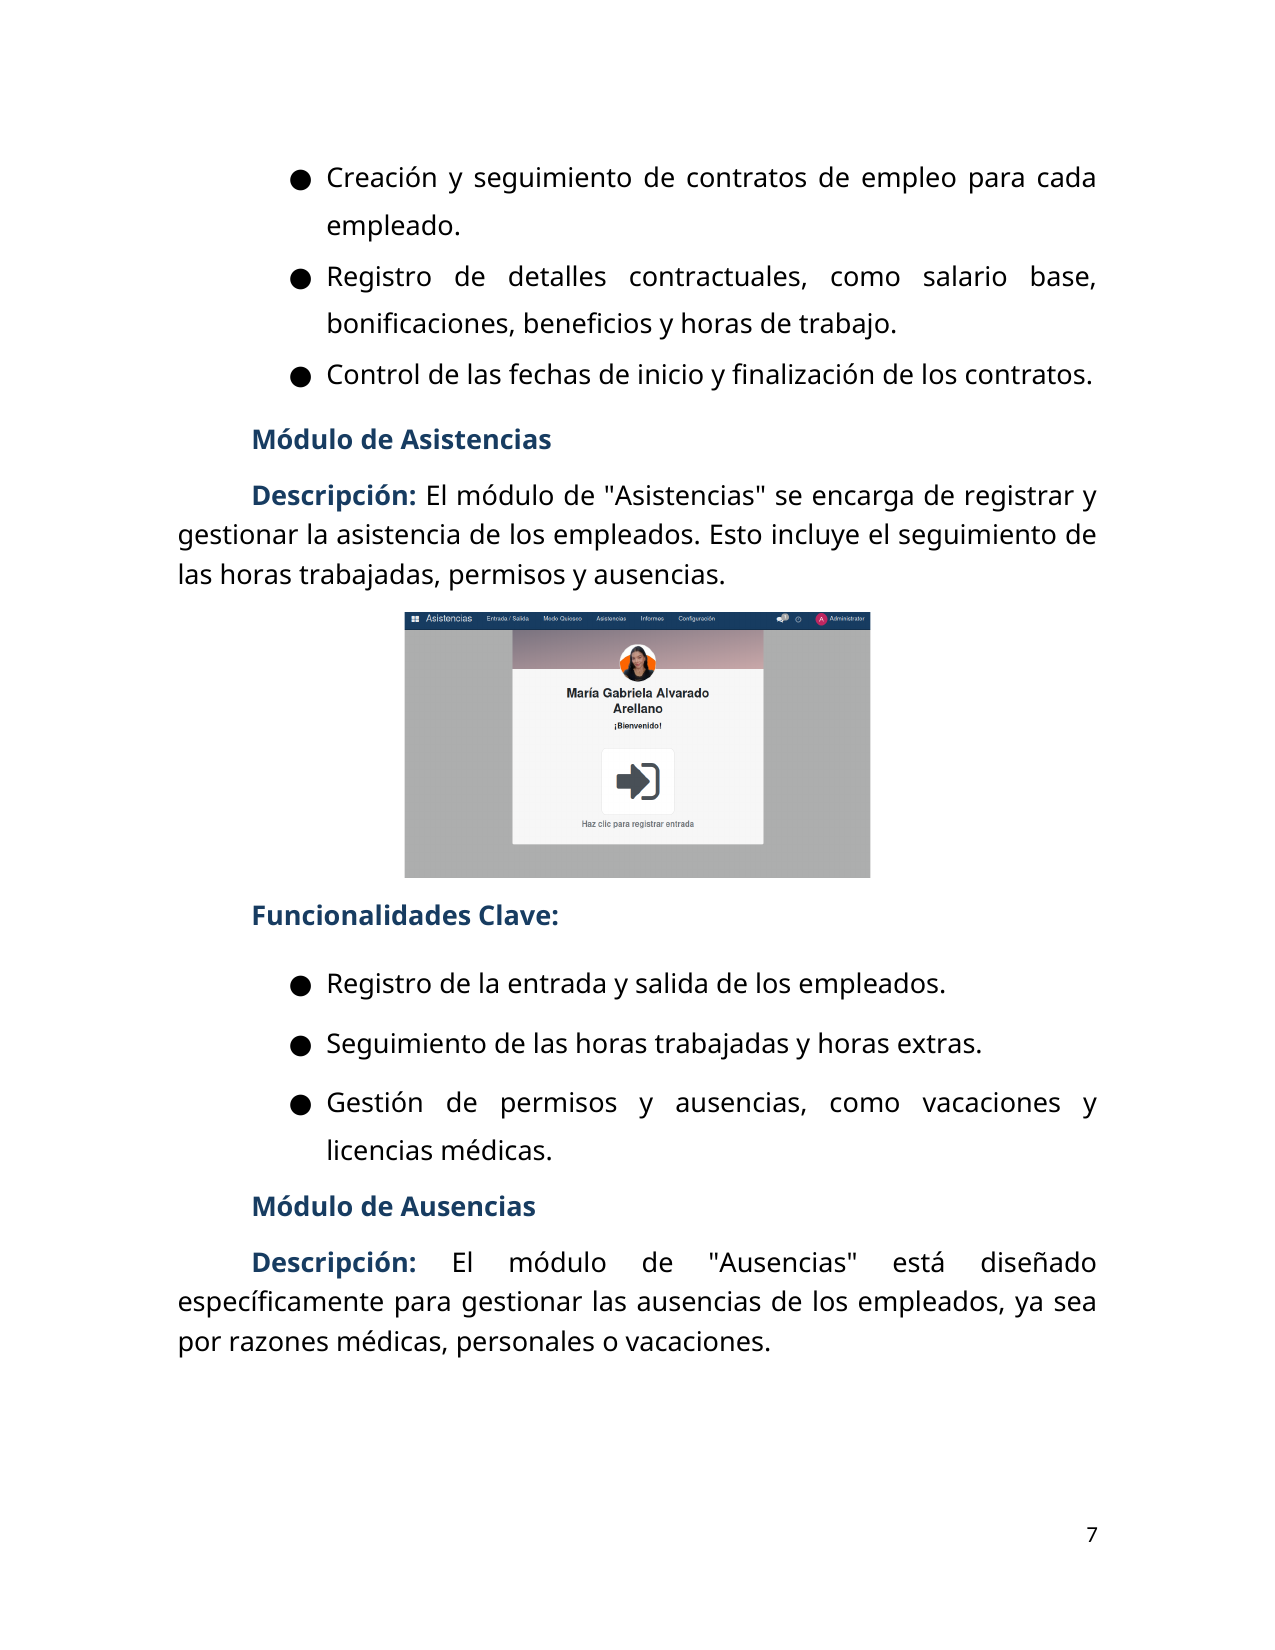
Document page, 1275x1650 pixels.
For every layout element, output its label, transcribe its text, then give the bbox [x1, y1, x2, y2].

text Descripción: El módulo de "Ausencias" está diseñado específicamente para gestionar las ausencias de los empleados, ya sea por razones médicas, personales o vacaciones. [177, 1243, 1098, 1359]
list Control de las fechas de inicio y finalización de los contratos. [288, 344, 1098, 399]
subtitle Módulo de Asistencias [177, 421, 1098, 457]
list Creación y seguimiento de contratos de empleo para cada empleado. [288, 148, 1098, 243]
list Registro de detalles contractuales, como salario base, bonificaciones, beneficios y horas de trabajo. [288, 246, 1098, 341]
list Seguimiento de las horas trabajadas y horas extras. [288, 1013, 1098, 1068]
list Registro de la entrada y salida de los empleados. [288, 953, 1098, 1008]
text Descripción: El módulo de "Asistencias" se encarga de registrar y gestionar la asistencia de los empleados. Esto incluye el seguimiento de las horas trabajadas, permisos y ausencias. [177, 476, 1098, 592]
subtitle Módulo de Ausencias [177, 1188, 1098, 1224]
text Funcionalidades Clave: [177, 897, 1098, 933]
list Gestión de permisos y ausencias, como vacaciones y licencias médicas. [288, 1073, 1098, 1168]
picture [404, 612, 871, 878]
